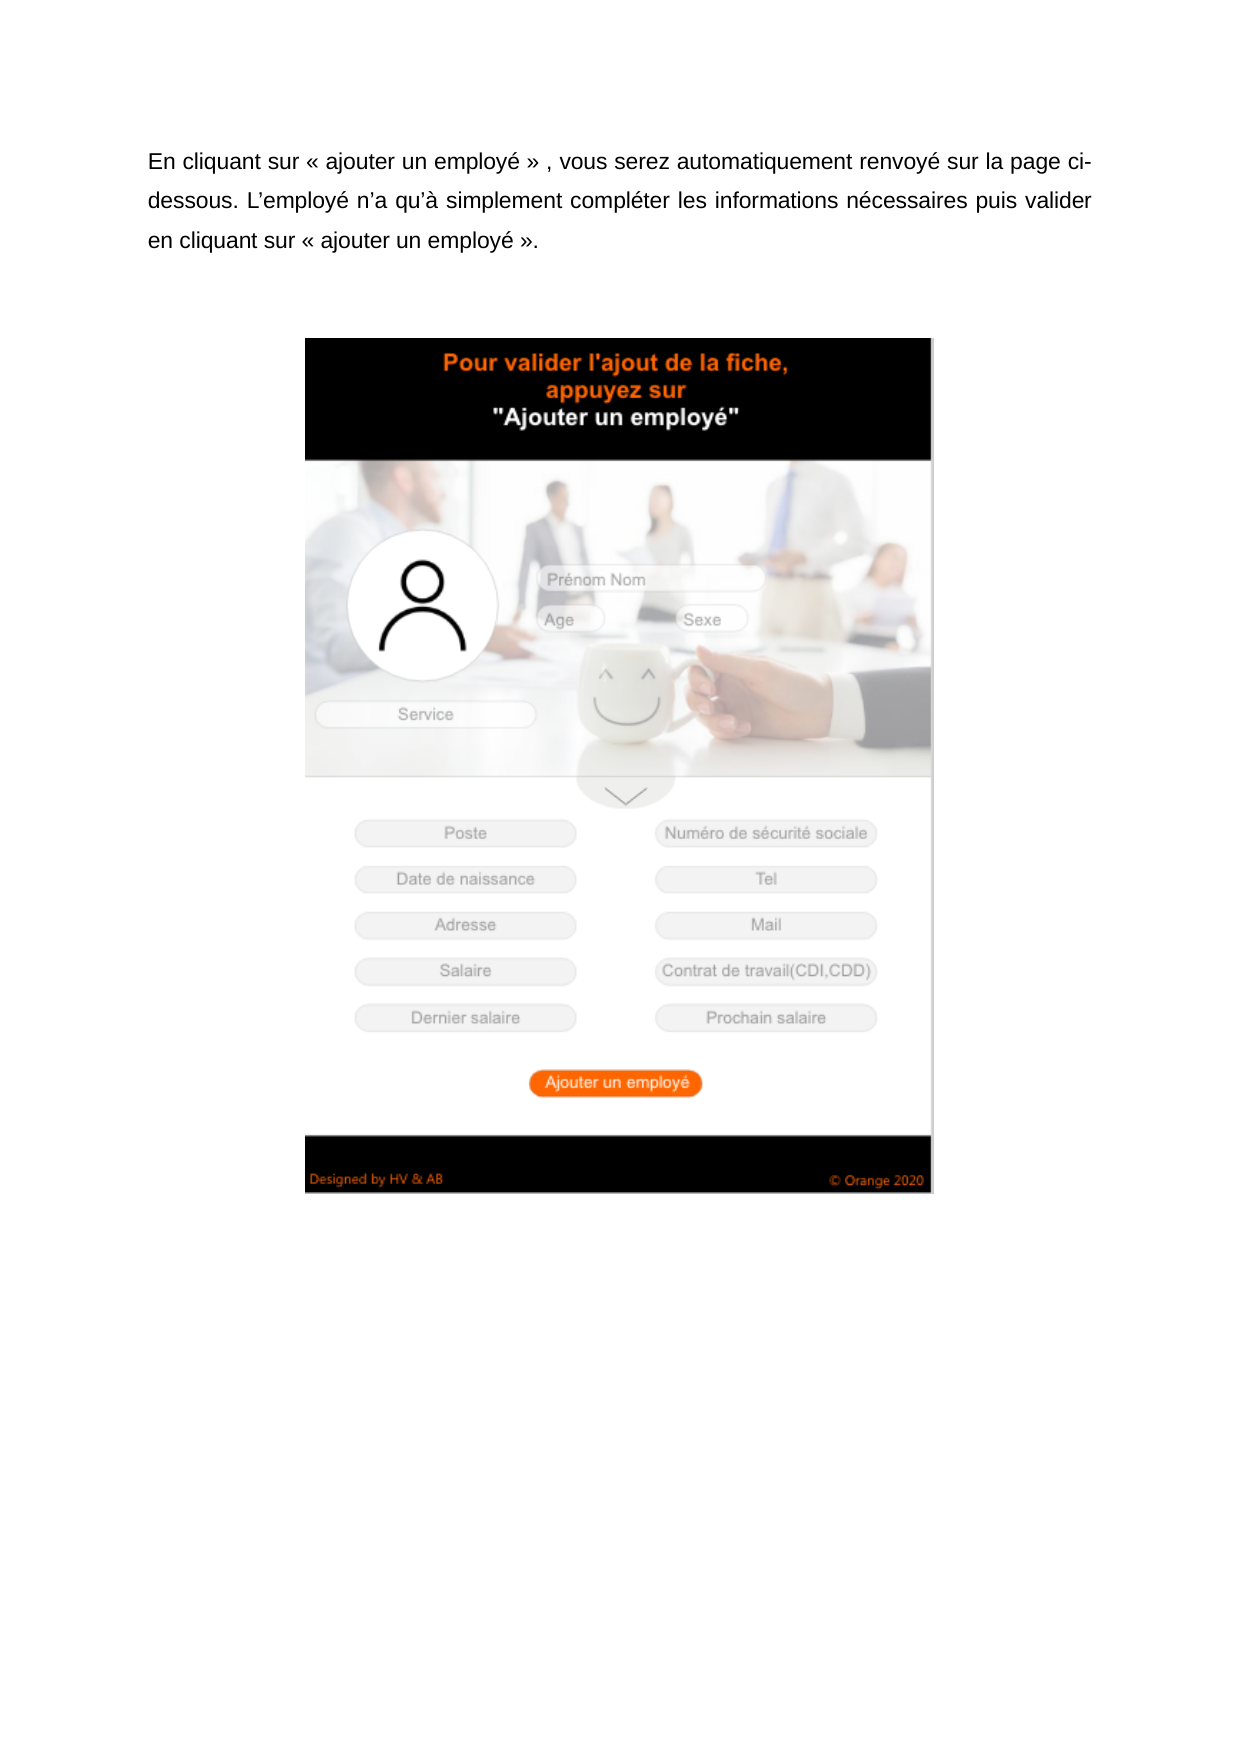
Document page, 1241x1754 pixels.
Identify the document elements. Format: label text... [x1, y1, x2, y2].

picture [305, 338, 934, 1194]
text En cliquant sur « ajouter un employé » , vous serez automatiquement renvoyé sur la page ci-dessous. L’employé n’a qu’à simplement compléter les informations nécessaires puis valider en cliquant sur « ajouter un employé ». [148, 148, 1093, 253]
